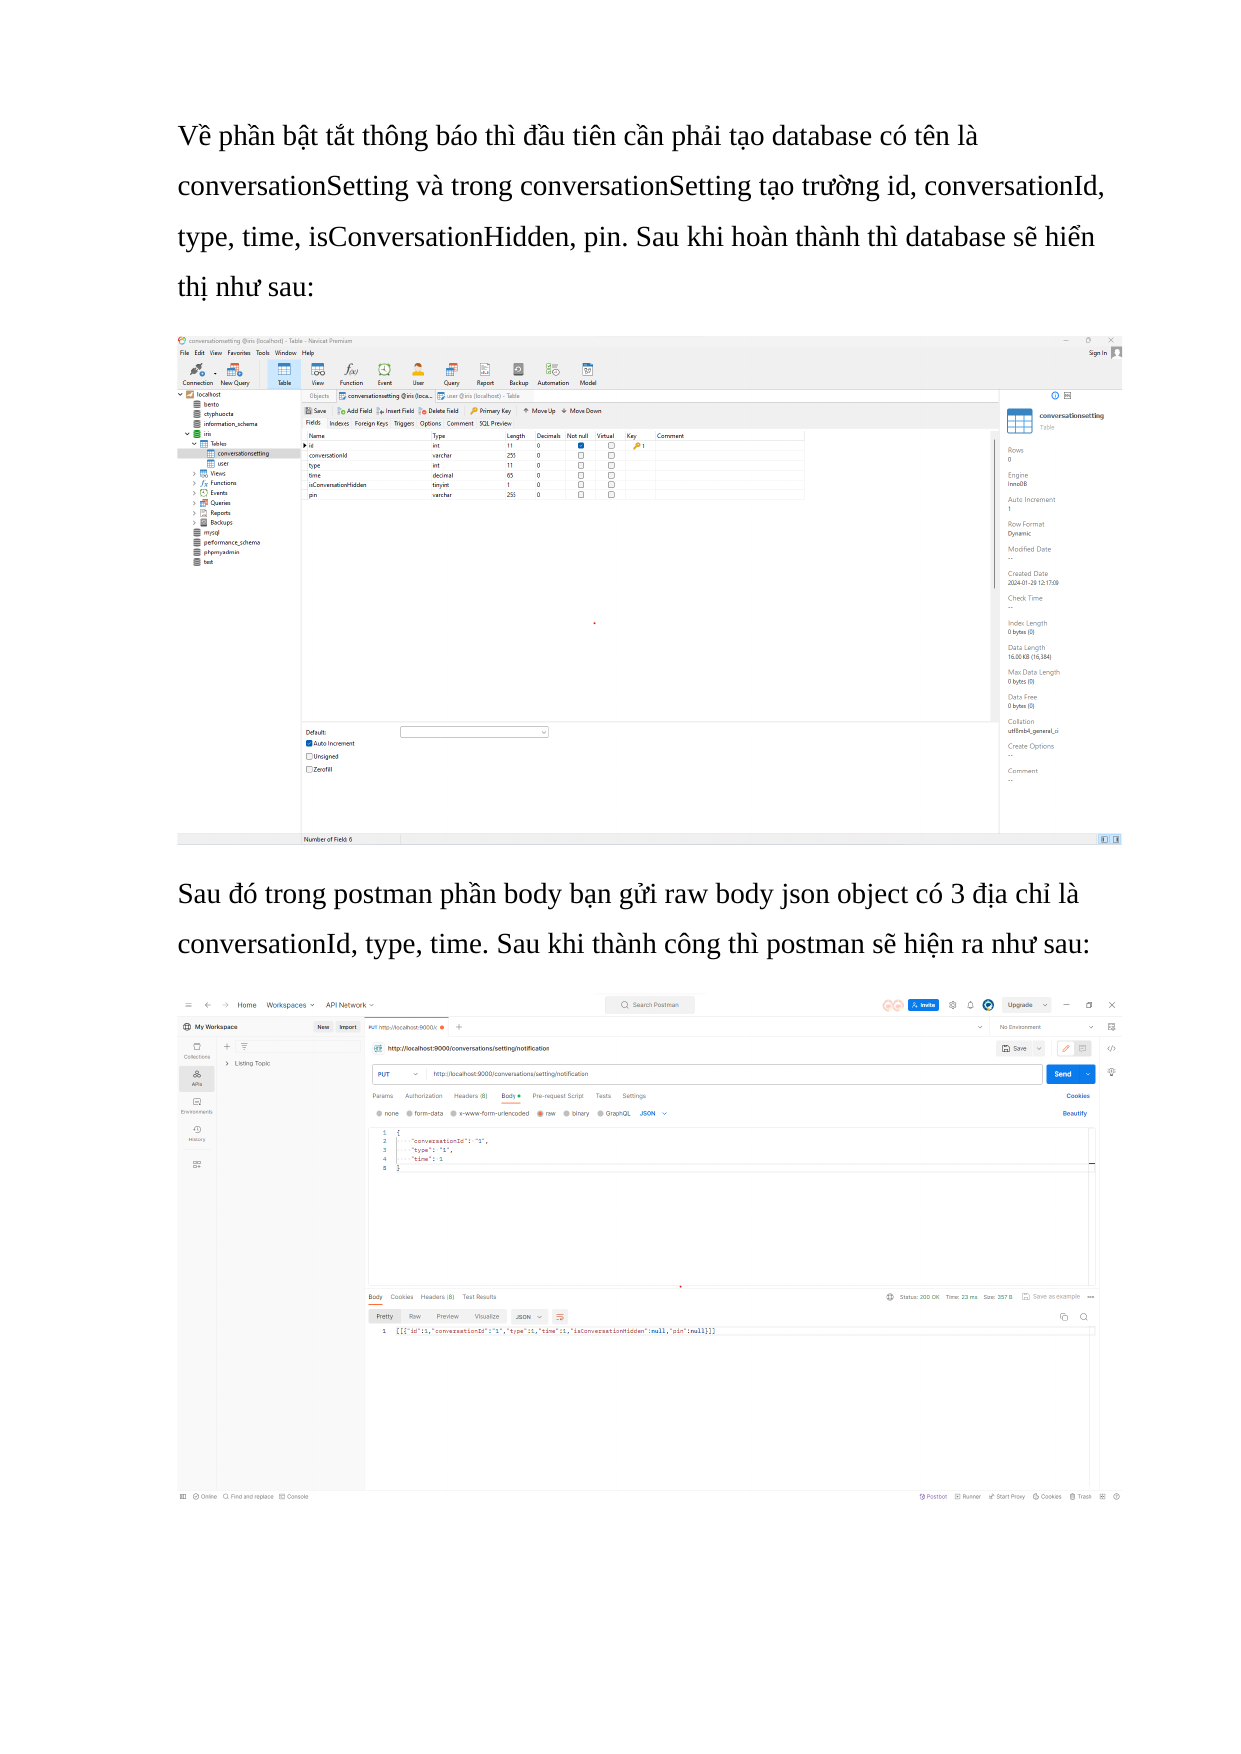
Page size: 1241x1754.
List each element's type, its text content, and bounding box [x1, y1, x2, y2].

text Về phần bật tắt thông báo thì đầu tiên cần phải tạo database có tên là conversationSetting và trong conversationSetting tạo trường id, conversationId, type, time, isConversationHidden, pin. Sau khi hoàn thành thì database sẽ hiển thị như sau: [177, 118, 1122, 303]
text Sau đó trong postman phần body bạn gửi raw body json object có 3 địa chỉ là conversationId, type, time. Sau khi thành công thì postman sẽ hiện ra như sau: [177, 876, 1122, 960]
picture [177, 336, 1123, 845]
picture [177, 993, 1123, 1502]
